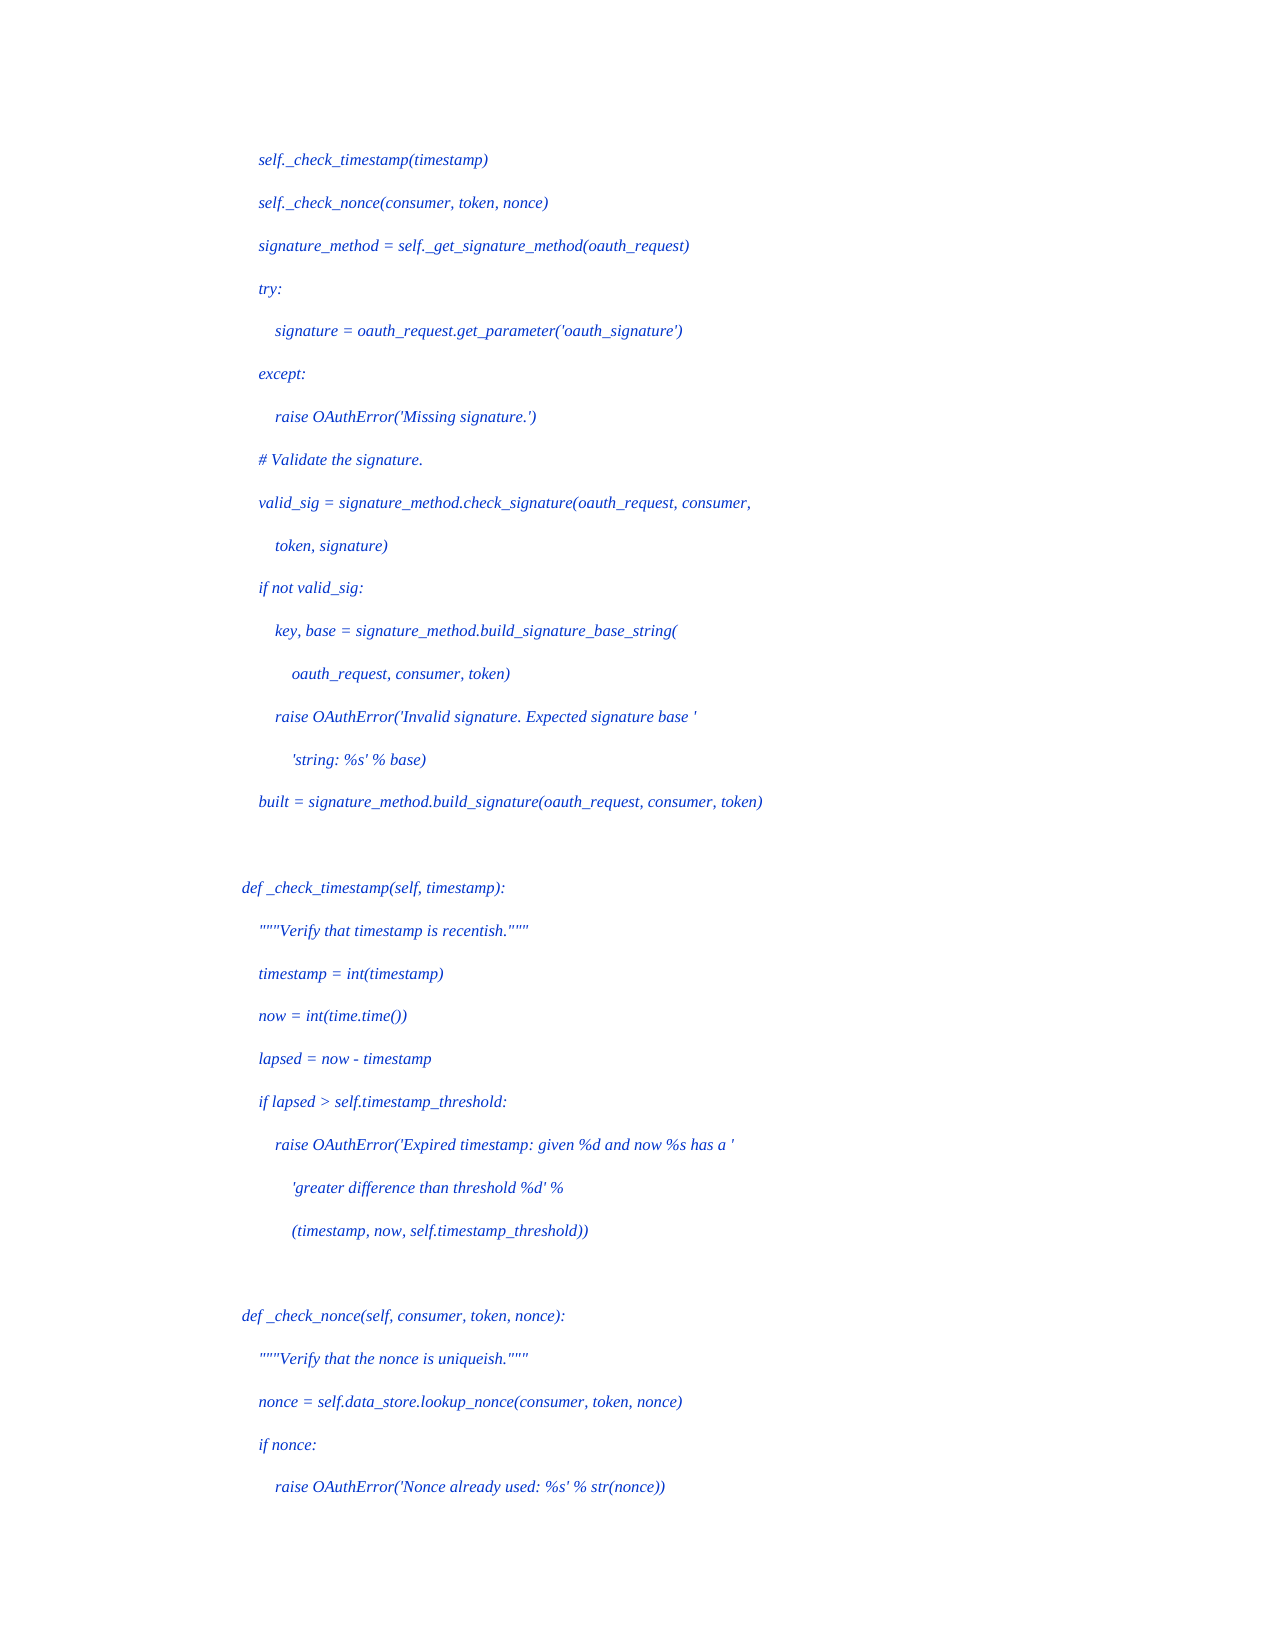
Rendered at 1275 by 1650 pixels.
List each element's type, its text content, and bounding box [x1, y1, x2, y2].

text raise OAuthError('Expired timestamp: given %d and now %s has a ' [225, 1135, 1125, 1154]
text nonce = self.data_store.lookup_nonce(consumer, token, nonce) [225, 1392, 1125, 1411]
text # Validate the signature. [225, 450, 1125, 469]
text timestamp = int(timestamp) [225, 963, 1125, 983]
text (timestamp, now, self.timestamp_threshold)) [225, 1220, 1125, 1239]
text oauth_request, consumer, token) [225, 664, 1125, 683]
text raise OAuthError('Missing signature.') [225, 407, 1125, 426]
text valid_sig = signature_method.check_signature(oauth_request, consumer, [225, 492, 1125, 512]
text token, signature) [225, 535, 1125, 554]
text raise OAuthError('Nonce already used: %s' % str(nonce)) [225, 1477, 1125, 1496]
text lapsed = now - timestamp [225, 1049, 1125, 1068]
text if nonce: [225, 1434, 1125, 1453]
text built = signature_method.build_signature(oauth_request, consumer, token) [225, 792, 1125, 811]
text if not valid_sig: [225, 578, 1125, 597]
text """Verify that timestamp is recentish.""" [225, 921, 1125, 940]
text signature_method = self._get_signature_method(oauth_request) [225, 236, 1125, 255]
text self._check_timestamp(timestamp) [225, 150, 1125, 169]
text try: [225, 278, 1125, 298]
text def _check_timestamp(self, timestamp): [225, 878, 1125, 897]
text if lapsed > self.timestamp_threshold: [225, 1092, 1125, 1111]
text key, base = signature_method.build_signature_base_string( [225, 621, 1125, 640]
text """Verify that the nonce is uniqueish.""" [225, 1349, 1125, 1368]
text self._check_nonce(consumer, token, nonce) [225, 193, 1125, 212]
text def _check_nonce(self, consumer, token, nonce): [225, 1306, 1125, 1325]
text raise OAuthError('Invalid signature. Expected signature base ' [225, 707, 1125, 726]
text except: [225, 364, 1125, 383]
text 'string: %s' % base) [225, 749, 1125, 768]
text 'greater difference than threshold %d' % [225, 1177, 1125, 1197]
text now = int(time.time()) [225, 1006, 1125, 1025]
text signature = oauth_request.get_parameter('oauth_signature') [225, 321, 1125, 340]
